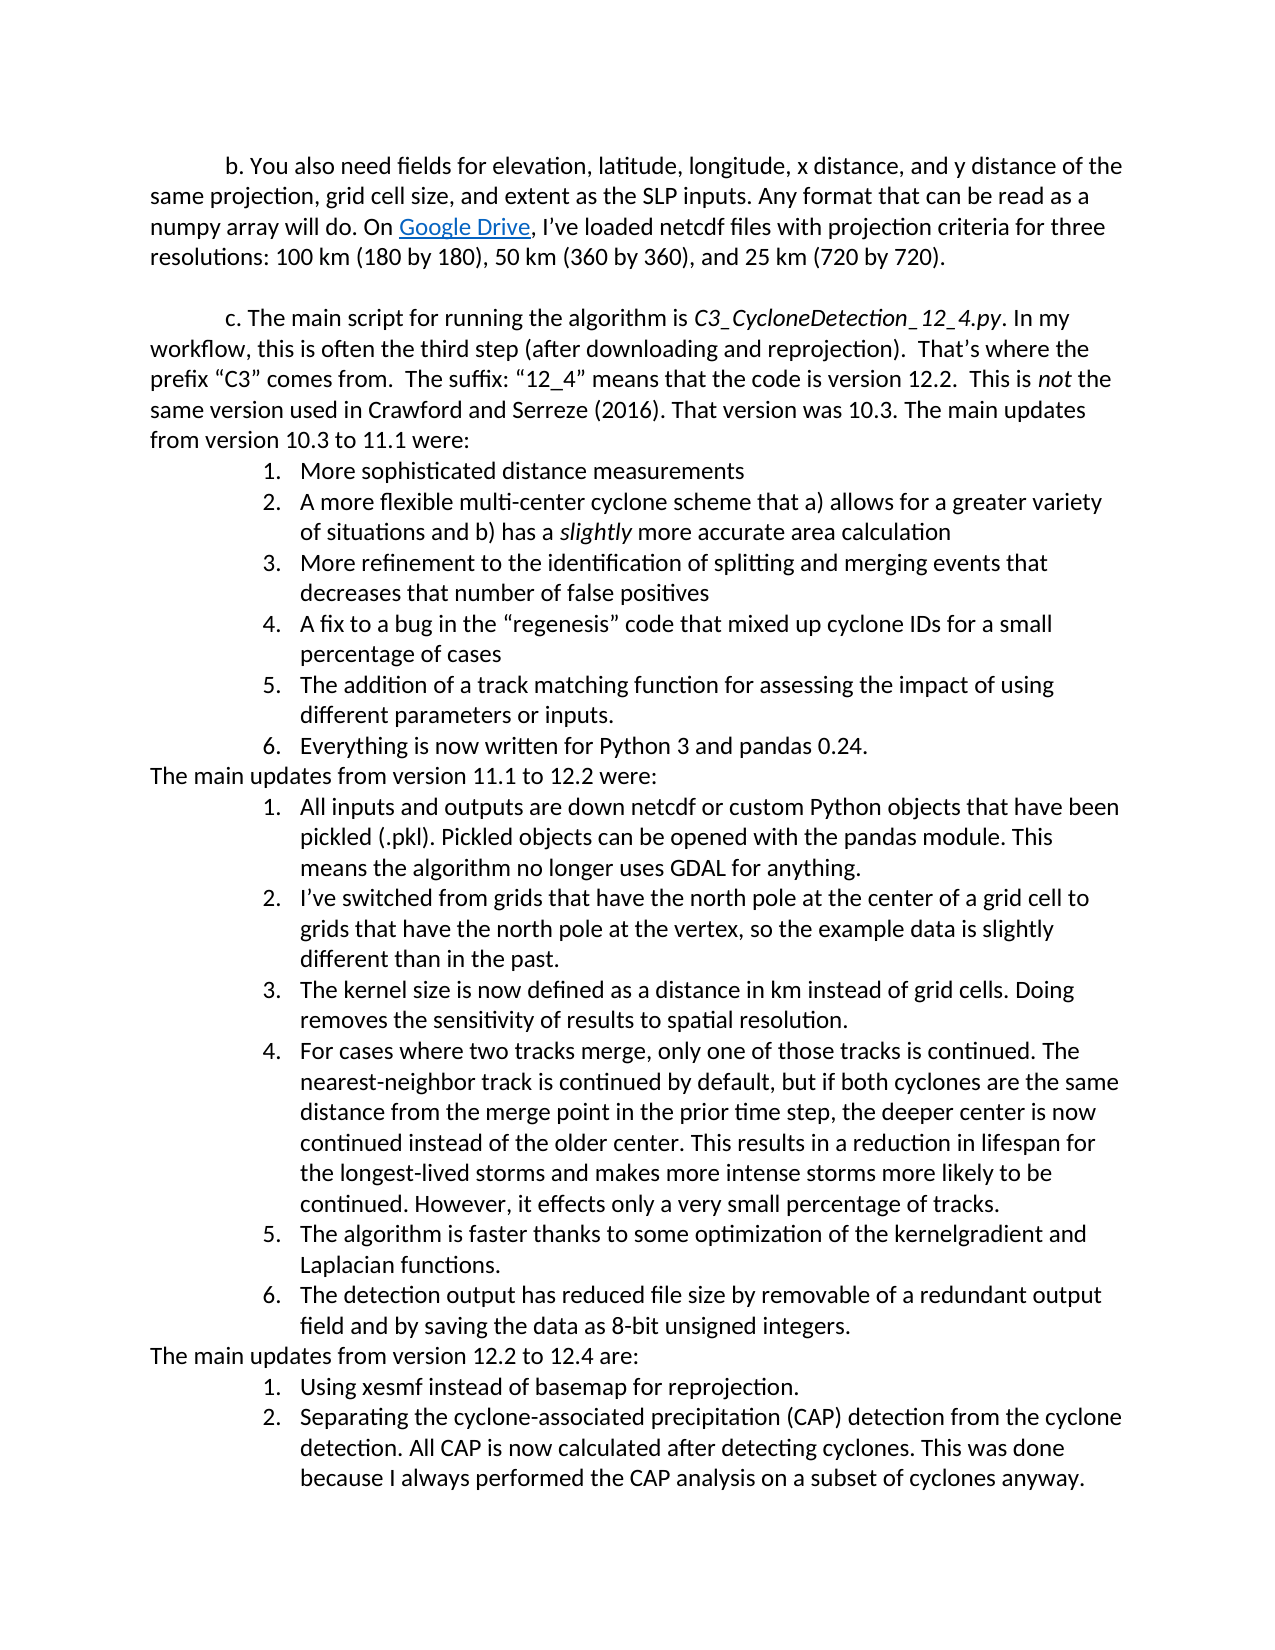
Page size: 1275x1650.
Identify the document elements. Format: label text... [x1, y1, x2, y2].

list The kernel size is now defined as a distance in km instead of grid cells. Doing removes the sensitivity of results to spatial resolution. [262, 974, 1125, 1035]
list More sophisticated distance measurements [262, 455, 1125, 486]
text The main updates from version 12.2 to 12.4 are: [150, 1340, 1125, 1371]
list For cases where two tracks merge, only one of those tracks is continued. The nearest-neighbor track is continued by default, but if both cyclones are the same distance from the merge point in the prior time step, the deeper center is now continued instead of the older center. This results in a reduction in lifespan for the longest-lived storms and makes more intense storms more likely to be continued. However, it effects only a very small percentage of tracks. [262, 1035, 1125, 1218]
list A fix to a bug in the “regenesis” code that mixed up cyclone IDs for a small percentage of cases [262, 608, 1125, 669]
text b. You also need fields for elevation, latitude, longitude, x distance, and y distance of the same projection, grid cell size, and extent as the SLP inputs. Any format that can be read as a numpy array will do. On Google Drive, I’ve loaded netcdf files with projection criteria for three resolutions: 100 km (180 by 180), 50 km (360 by 360), and 25 km (720 by 720). [150, 150, 1125, 272]
list More refinement to the identification of splitting and merging events that decreases that number of false positives [262, 547, 1125, 608]
list The detection output has reduced file size by removable of a redundant output field and by saving the data as 8-bit unsigned integers. [262, 1279, 1125, 1340]
list All inputs and outputs are down netcdf or custom Python objects that have been pickled (.pkl). Pickled objects can be opened with the pandas module. This means the algorithm no longer uses GDAL for anything. [262, 791, 1125, 882]
list Everything is now written for Python 3 and pandas 0.24. [262, 730, 1125, 760]
list The addition of a track matching function for assessing the impact of using different parameters or inputs. [262, 669, 1125, 730]
list A more flexible multi-center cyclone scheme that a) allows for a greater variety of situations and b) has a slightly more accurate area calculation [262, 486, 1125, 547]
text The main updates from version 11.1 to 12.2 were: [150, 760, 1125, 791]
list I’ve switched from grids that have the north pole at the center of a grid cell to grids that have the north pole at the vertex, so the example data is slightly different than in the past. [262, 882, 1125, 974]
list Separating the cyclone-associated precipitation (CAP) detection from the cyclone detection. All CAP is now calculated after detecting cyclones. This was done because I always performed the CAP analysis on a subset of cyclones anyway. [262, 1401, 1125, 1493]
list The algorithm is faster thanks to some optimization of the kernelgradient and Laplacian functions. [262, 1218, 1125, 1279]
text c. The main script for running the algorithm is C3_CycloneDetection_12_4.py. In my workflow, this is often the third step (after downloading and reprojection). That’s where the prefix “C3” comes from. The suffix: “12_4” means that the code is version 12.2. This is not the same version used in Crawford and Serreze (2016). That version was 10.3. The main updates from version 10.3 to 11.1 were: [150, 303, 1125, 455]
list Using xesmf instead of basemap for reprojection. [262, 1371, 1125, 1401]
